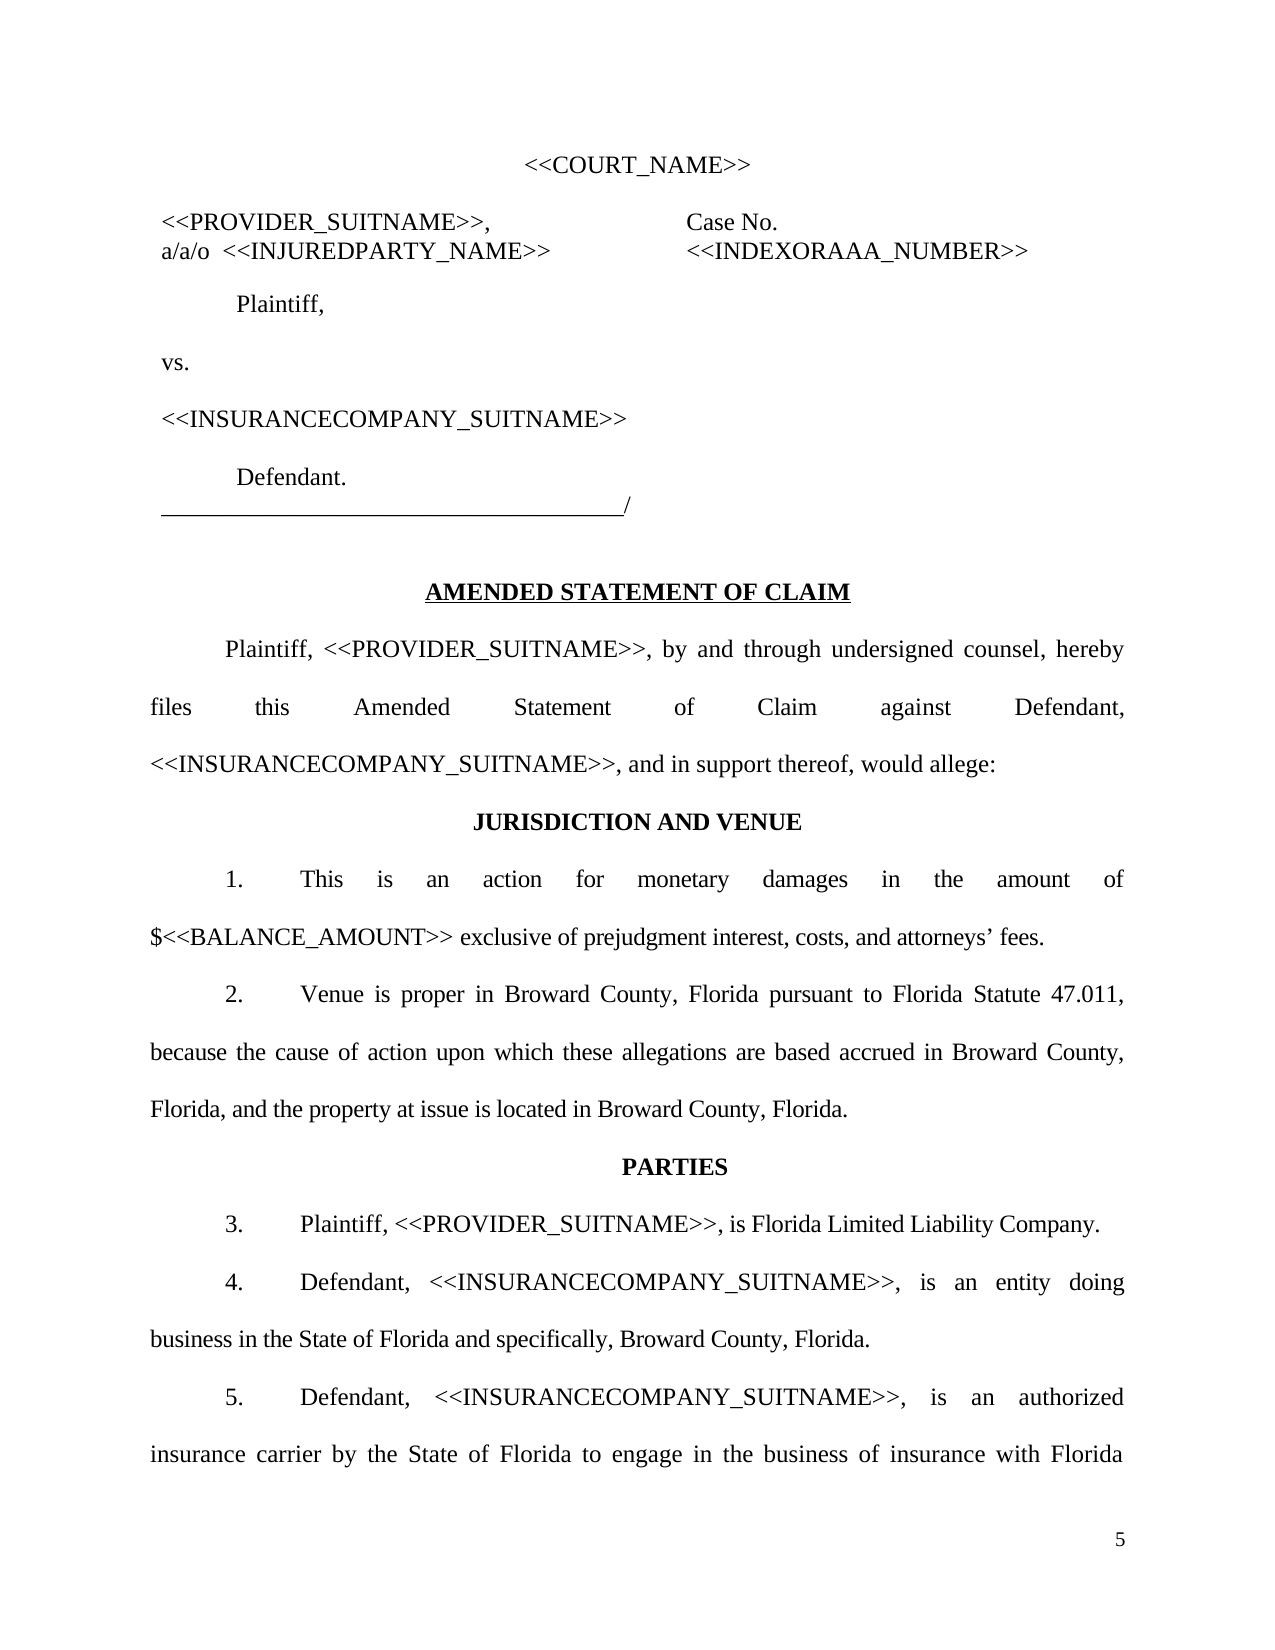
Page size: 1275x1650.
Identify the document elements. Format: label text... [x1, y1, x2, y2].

text PARTIES [150, 1152, 1125, 1180]
text JURISDICTION AND VENUE [150, 807, 1125, 835]
table_header Case No. <<INDEXORAAA_NUMBER>> [675, 208, 1134, 548]
list Plaintiff, <<PROVIDER_SUITNAME>>, is Florida Limited Liability Company. [150, 1209, 1125, 1238]
text AMENDED STATEMENT OF CLAIM [150, 577, 1125, 605]
text <<COURT_NAME>> [225, 150, 1050, 179]
table_header <<PROVIDER_SUITNAME>>, a/a/o <<INJUREDPARTY_NAME>> Plaintiff, vs. <<INSURANCECOMPANY_SUITNAME>> Defendant. _____________________________________/ [150, 208, 675, 548]
list This is an action for monetary damages in the amount of $<<BALANCE_AMOUNT>> exclusive of prejudgment interest, costs, and attorneys’ fees. [150, 864, 1125, 950]
text Plaintiff, <<PROVIDER_SUITNAME>>, by and through undersigned counsel, hereby files this Amended Statement of Claim against Defendant, <<INSURANCECOMPANY_SUITNAME>>, and in support thereof, would allege: [150, 634, 1125, 778]
list Venue is proper in Broward County, Florida pursuant to Florida Statute 47.011, because the cause of action upon which these allegations are based accrued in Broward County, Florida, and the property at issue is located in Broward County, Florida. [150, 979, 1125, 1123]
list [150, 1382, 1125, 1468]
list Defendant, <<INSURANCECOMPANY_SUITNAME>>, is an entity doing business in the State of Florida and specifically, Broward County, Florida. [150, 1267, 1125, 1353]
